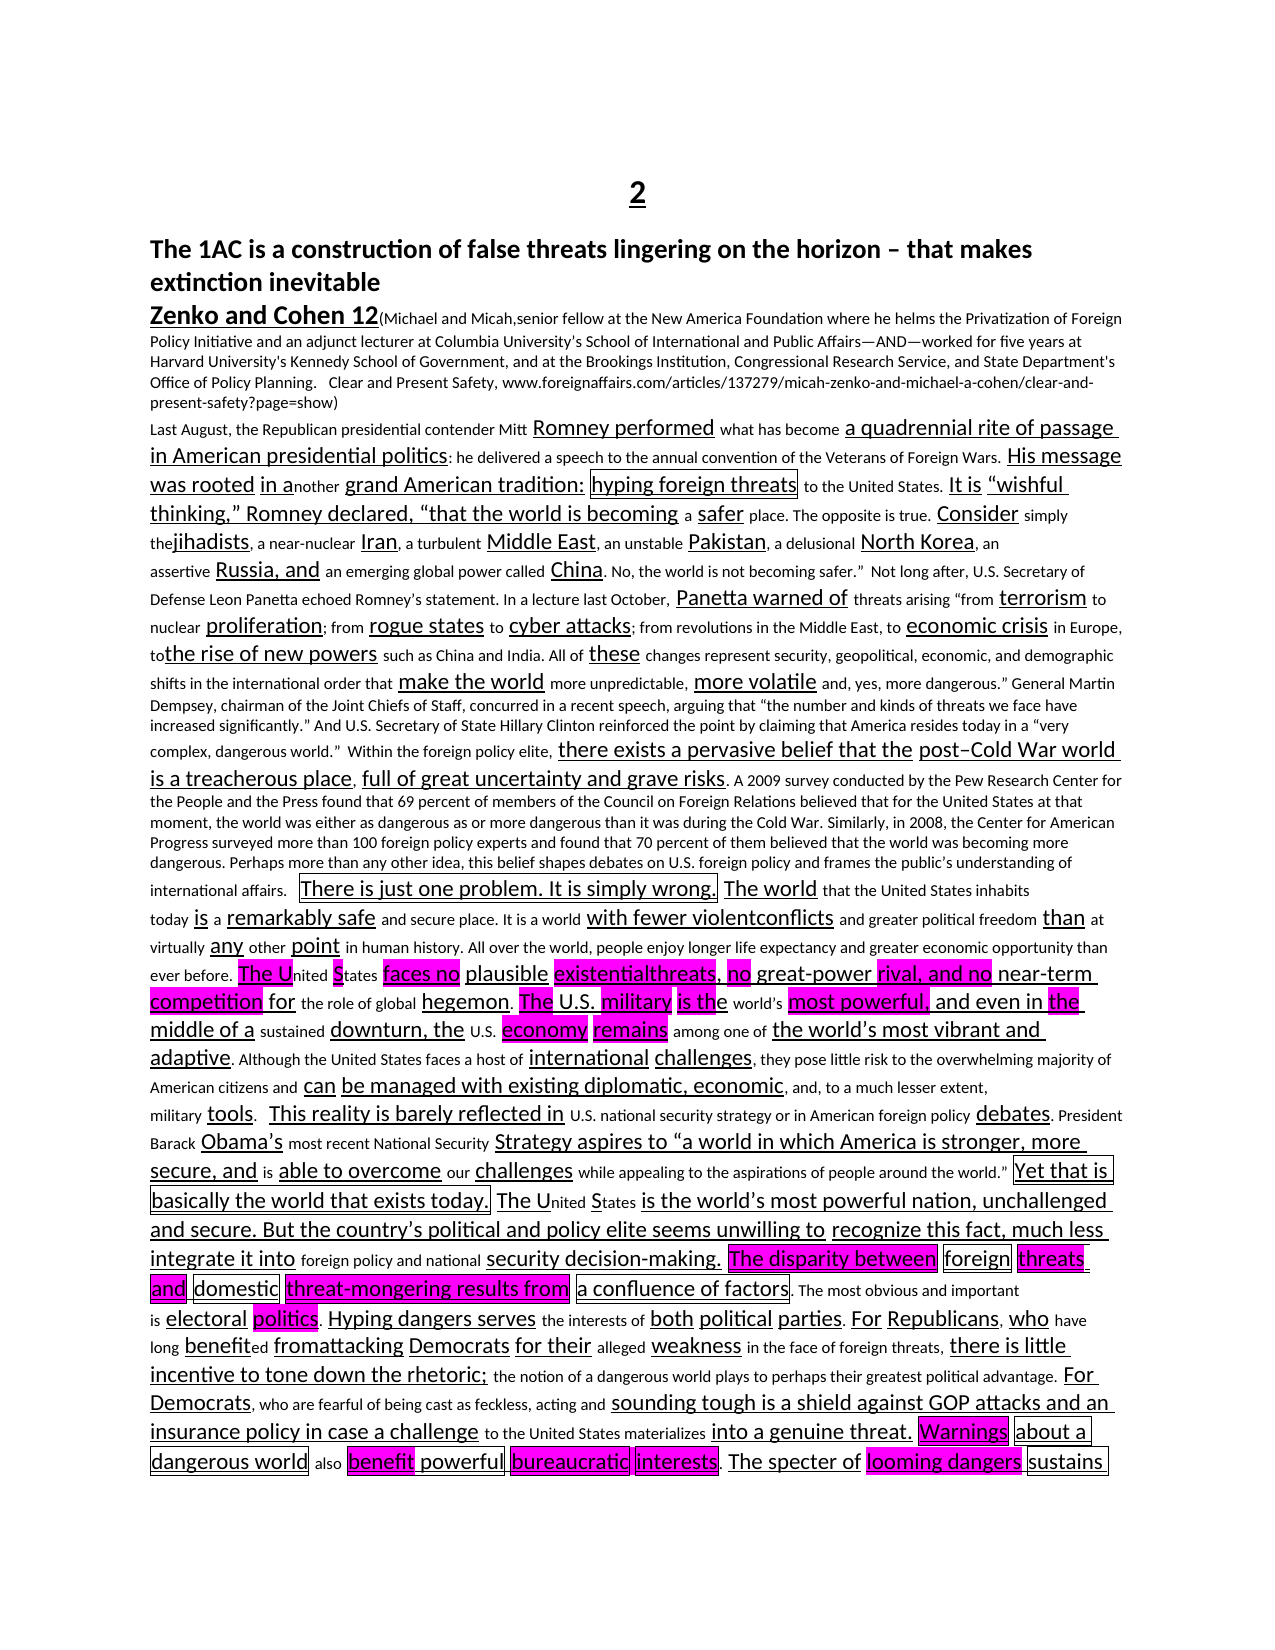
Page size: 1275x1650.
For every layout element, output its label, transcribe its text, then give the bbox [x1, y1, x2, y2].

subtitle The 1AC is a construction of false threats lingering on the horizon – that makes extinction inevitable [150, 232, 1125, 298]
subtitle 2 [150, 171, 1125, 212]
text Zenko and Cohen 12(Michael and Micah,senior fellow at the New America Foundation where he helms the Privatization of Foreign Policy Initiative and an adjunct lecturer at Columbia University’s School of International and Public Affairs—AND—worked for five years at Harvard University's Kennedy School of Government, and at the Brookings Institution, Congressional Research Service, and State Department's Office of Policy Planning. Clear and Present Safety, www.foreignaffairs.com/articles/137279/micah-zenko-and-michael-a-cohen/clear-and-present-safety?page=show) [150, 298, 1125, 413]
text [150, 413, 1125, 1476]
